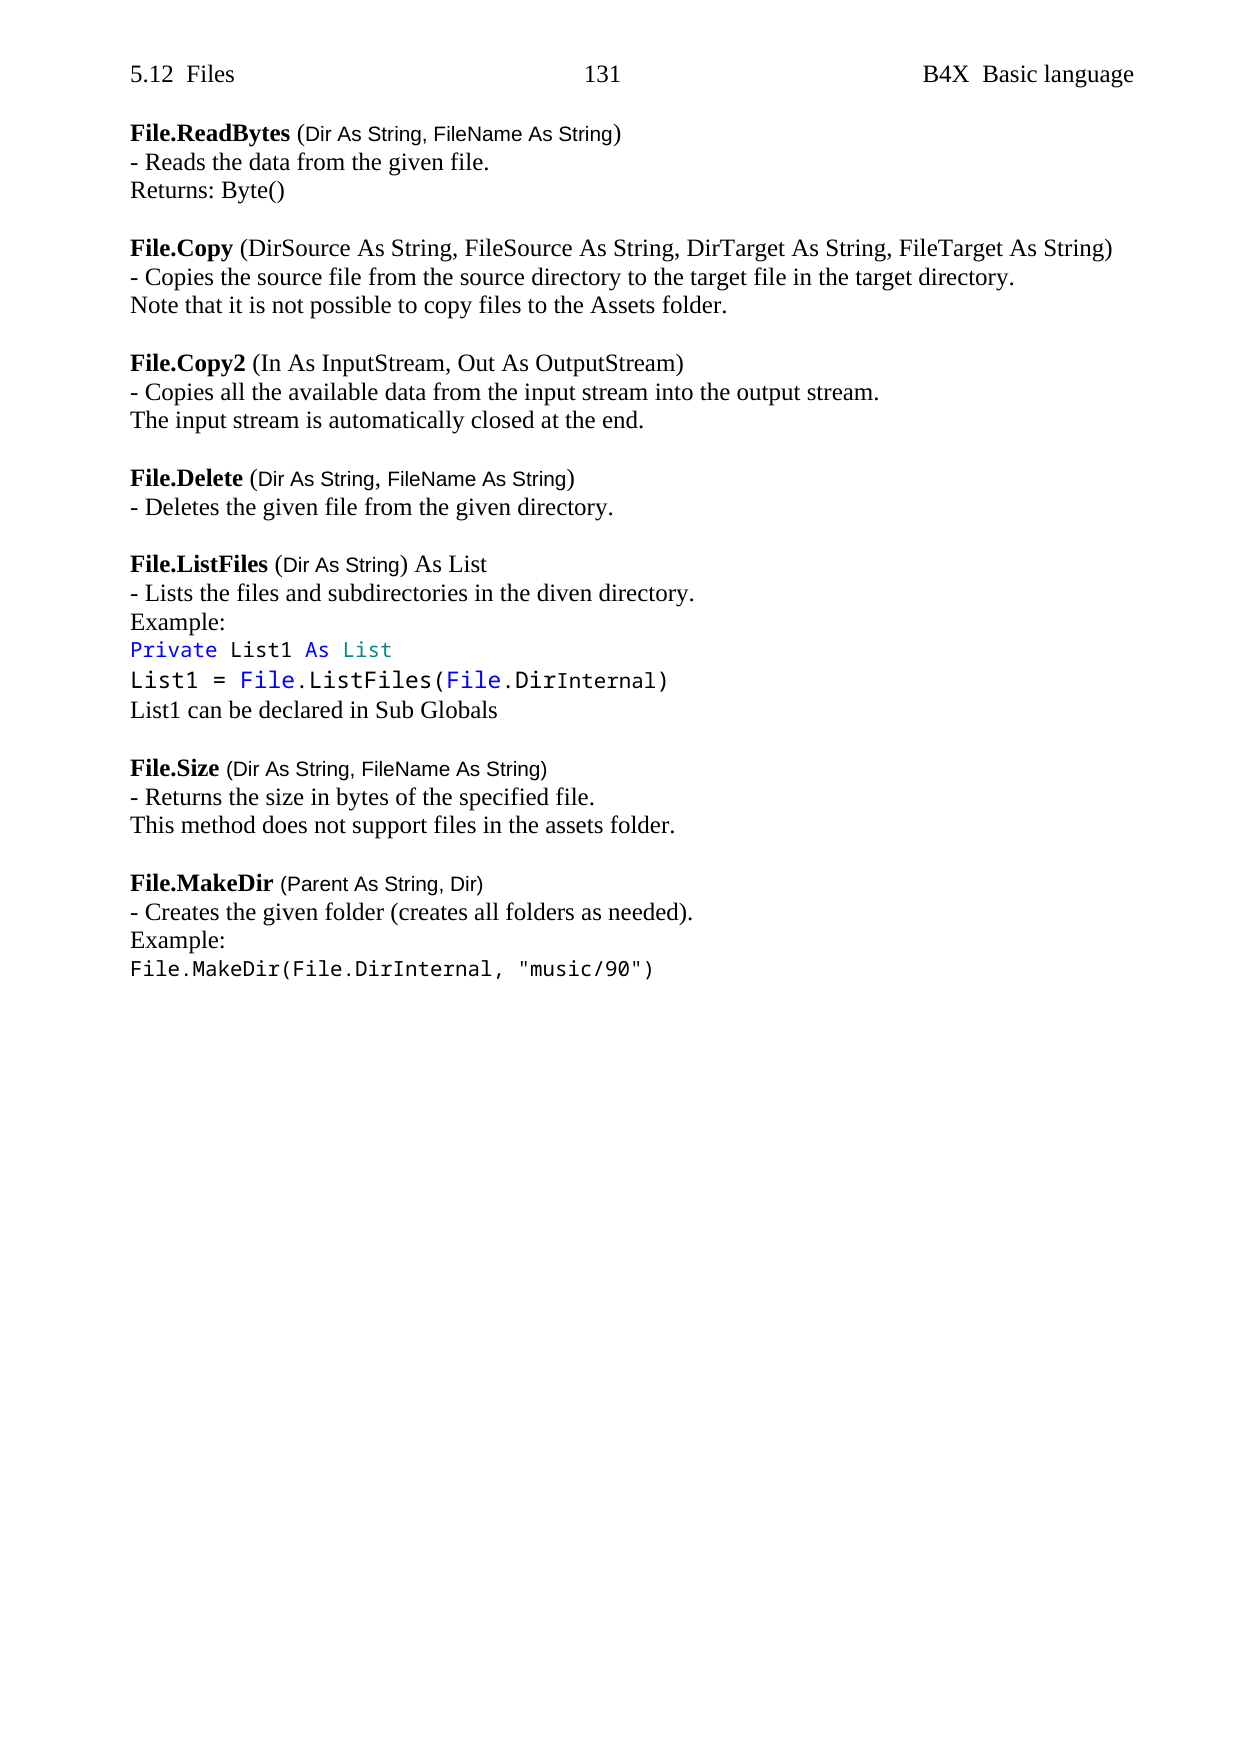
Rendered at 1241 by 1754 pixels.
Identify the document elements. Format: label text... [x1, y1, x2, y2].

text Example: [130, 607, 1134, 636]
text The input stream is automatically closed at the end. [130, 406, 1134, 434]
text - Copies the source file from the source directory to the target file in the target directory. [130, 262, 1134, 291]
text Returns: Byte() [130, 176, 1134, 204]
text File.Copy2 (In As InputStream, Out As OutputStream) [130, 348, 1134, 377]
text - Lists the files and subdirectories in the diven directory. [130, 578, 1134, 607]
text - Reads the data from the given file. [130, 147, 1134, 176]
text Private List1 As List [130, 636, 1134, 664]
text - Returns the size in bytes of the specified file. [130, 782, 1134, 810]
text Note that it is not possible to copy files to the Assets folder. [130, 291, 1134, 319]
text File.MakeDir(File.DirInternal, "music/90") [130, 954, 1134, 982]
text File.Copy (DirSource As String, FileSource As String, DirTarget As String, FileTarget As String) [130, 233, 1134, 262]
text This method does not support files in the assets folder. [130, 810, 1134, 839]
text Example: [130, 925, 1134, 954]
text List1 can be declared in Sub Globals [130, 695, 1134, 724]
text - Deletes the given file from the given directory. [130, 492, 1134, 521]
text File.Delete (Dir As String, FileName As String) [130, 463, 1134, 492]
text File.MakeDir (Parent As String, Dir) [130, 868, 1134, 897]
text - Creates the given folder (creates all folders as needed). [130, 897, 1134, 925]
text File.ListFiles (Dir As String) As List [130, 549, 1134, 578]
text File.Size (Dir As String, FileName As String) [130, 753, 1134, 782]
text File.ReadBytes (Dir As String, FileName As String) [130, 118, 1134, 147]
text - Copies all the available data from the input stream into the output stream. [130, 377, 1134, 406]
text List1 = File.ListFiles(File.DirInternal) [130, 664, 1134, 695]
